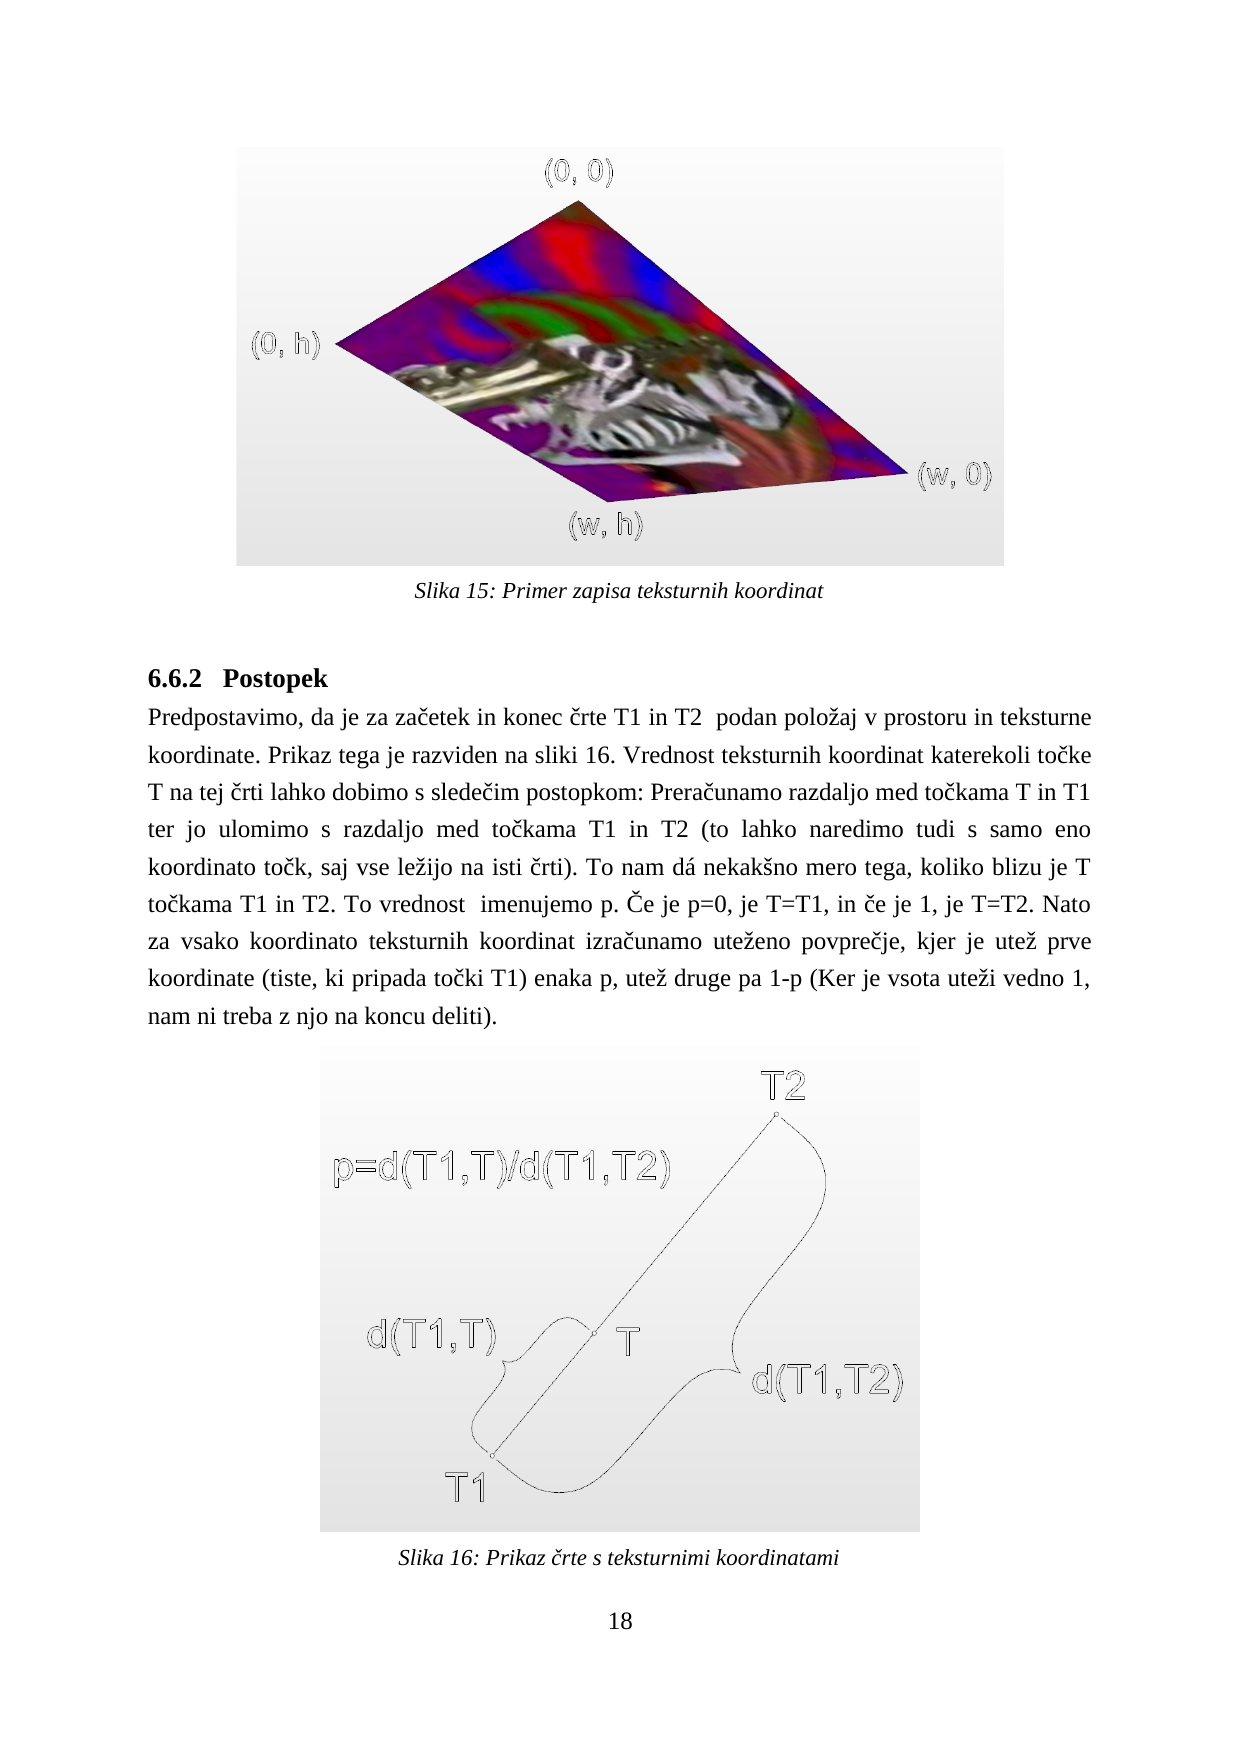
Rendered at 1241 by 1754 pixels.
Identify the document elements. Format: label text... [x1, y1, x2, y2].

subtitle Slika 16: Prikaz črte s teksturnimi koordinatami [148, 1544, 1093, 1570]
picture [236, 147, 1005, 566]
subtitle Slika 15: Primer zapisa teksturnih koordinat [148, 578, 1093, 604]
text Predpostavimo, da je za začetek in konec črte T1 in T2 podan položaj v prostoru in teksturne koordinate. Prikaz tega je razviden na sliki 16. Vrednost teksturnih koordinat katerekoli točke T na tej črti lahko dobimo s sledečim postopkom: Preračunamo razdaljo med točkama T in T1 ter jo ulomimo s razdaljo med točkama T1 in T2 (to lahko naredimo tudi s samo eno koordinato točk, saj vse ležijo na isti črti). To nam dá nekakšno mero tega, koliko blizu je T točkama T1 in T2. To vrednost imenujemo p. Če je p=0, je T=T1, in če je 1, je T=T2. Nato za vsako koordinato teksturnih koordinat izračunamo uteženo povprečje, kjer je utež prve koordinate (tiste, ki pripada točki T1) enaka p, utež druge pa 1-p (Ker je vsota uteži vedno 1, nam ni treba z njo na koncu deliti). [148, 702, 1093, 1029]
picture [320, 1046, 920, 1532]
subtitle Postopek [148, 662, 1093, 693]
